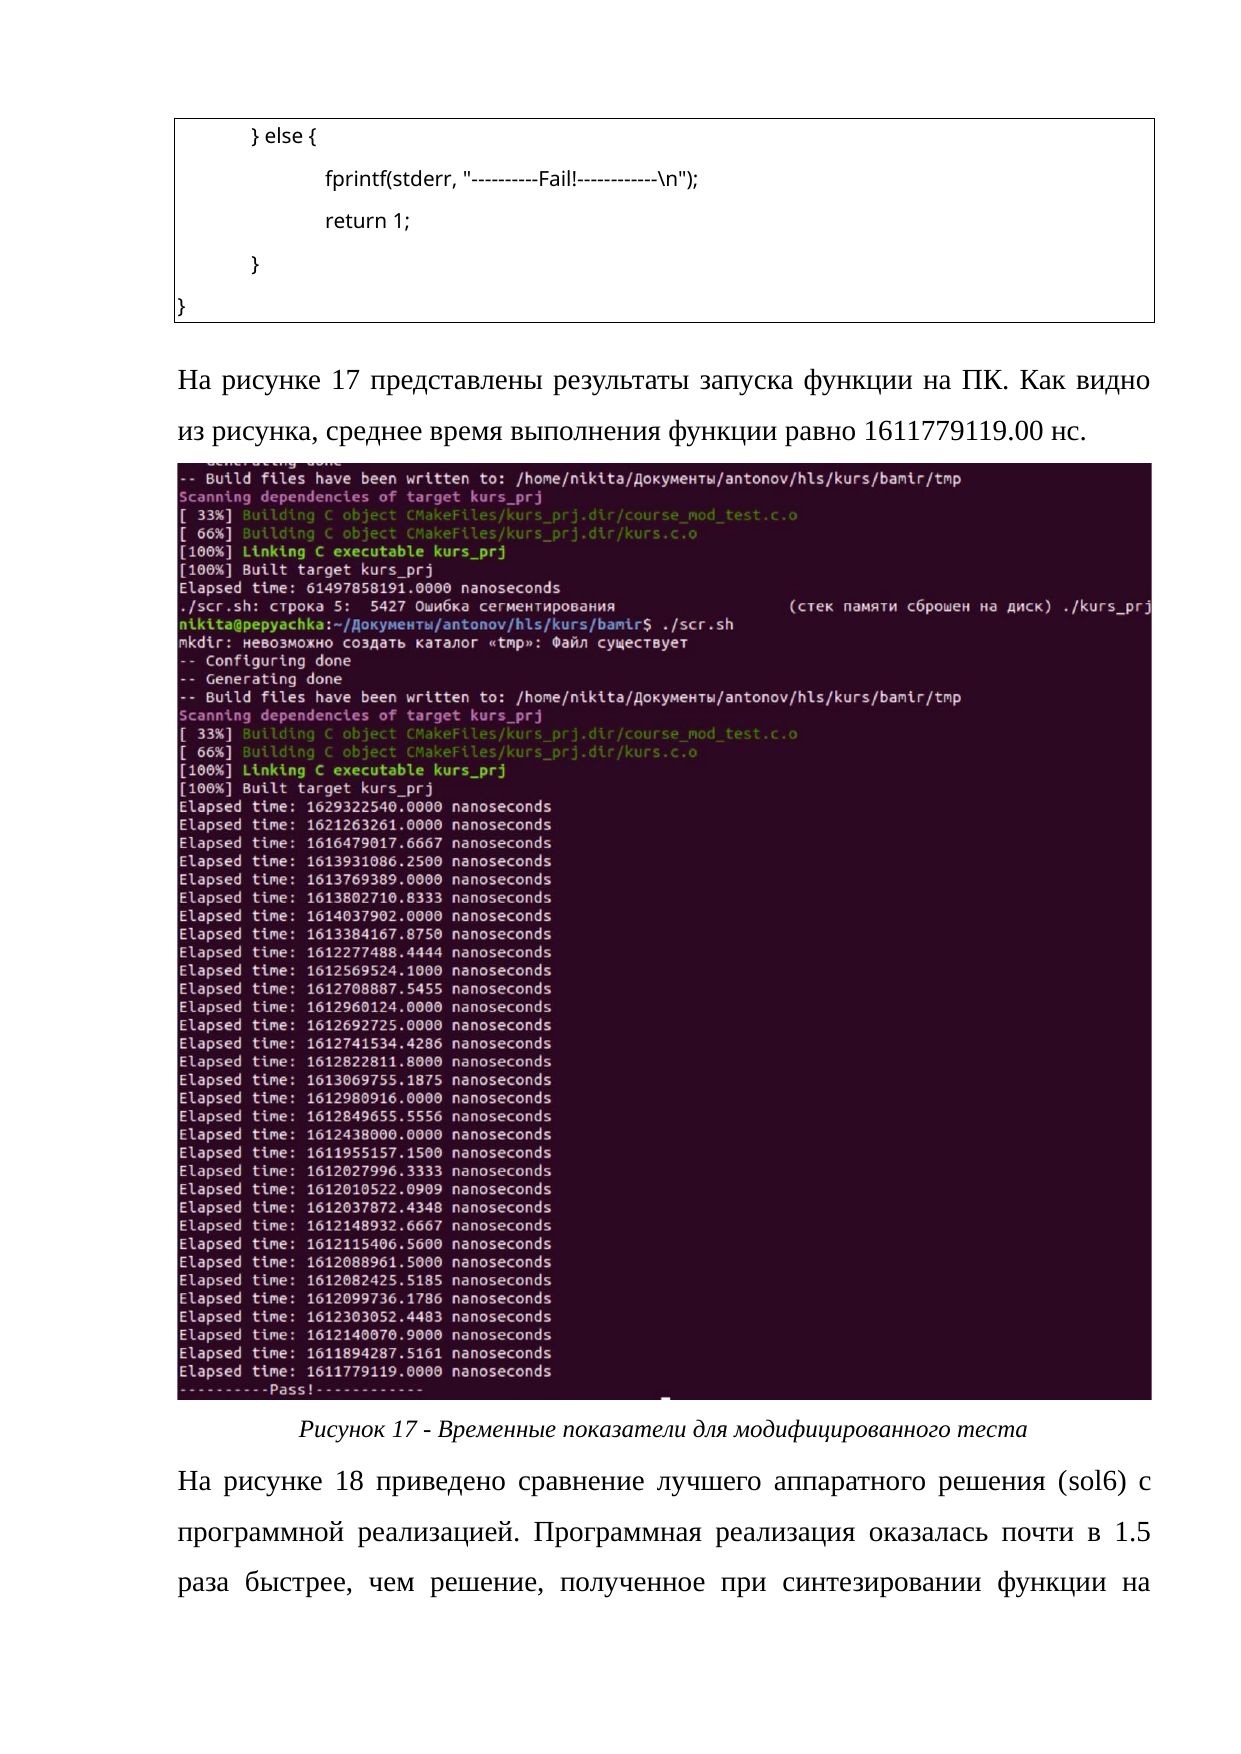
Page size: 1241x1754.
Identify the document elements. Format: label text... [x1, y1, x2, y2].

text return 1; [175, 203, 1154, 235]
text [177, 1463, 1152, 1598]
text } [175, 288, 1154, 322]
picture [177, 463, 1152, 1400]
text fprintf(stderr, "----------Fail!------------\n"); [175, 161, 1154, 192]
text } else { [175, 119, 1154, 150]
text Рисунок 17 - Временные показатели для модифицированного теста [177, 1414, 1152, 1443]
text } [175, 246, 1154, 277]
text На рисунке 17 представлены результаты запуска функции на ПК. Как видно из рисунка, среднее время выполнения функции равно 1611779119.00 нс. [177, 362, 1152, 446]
